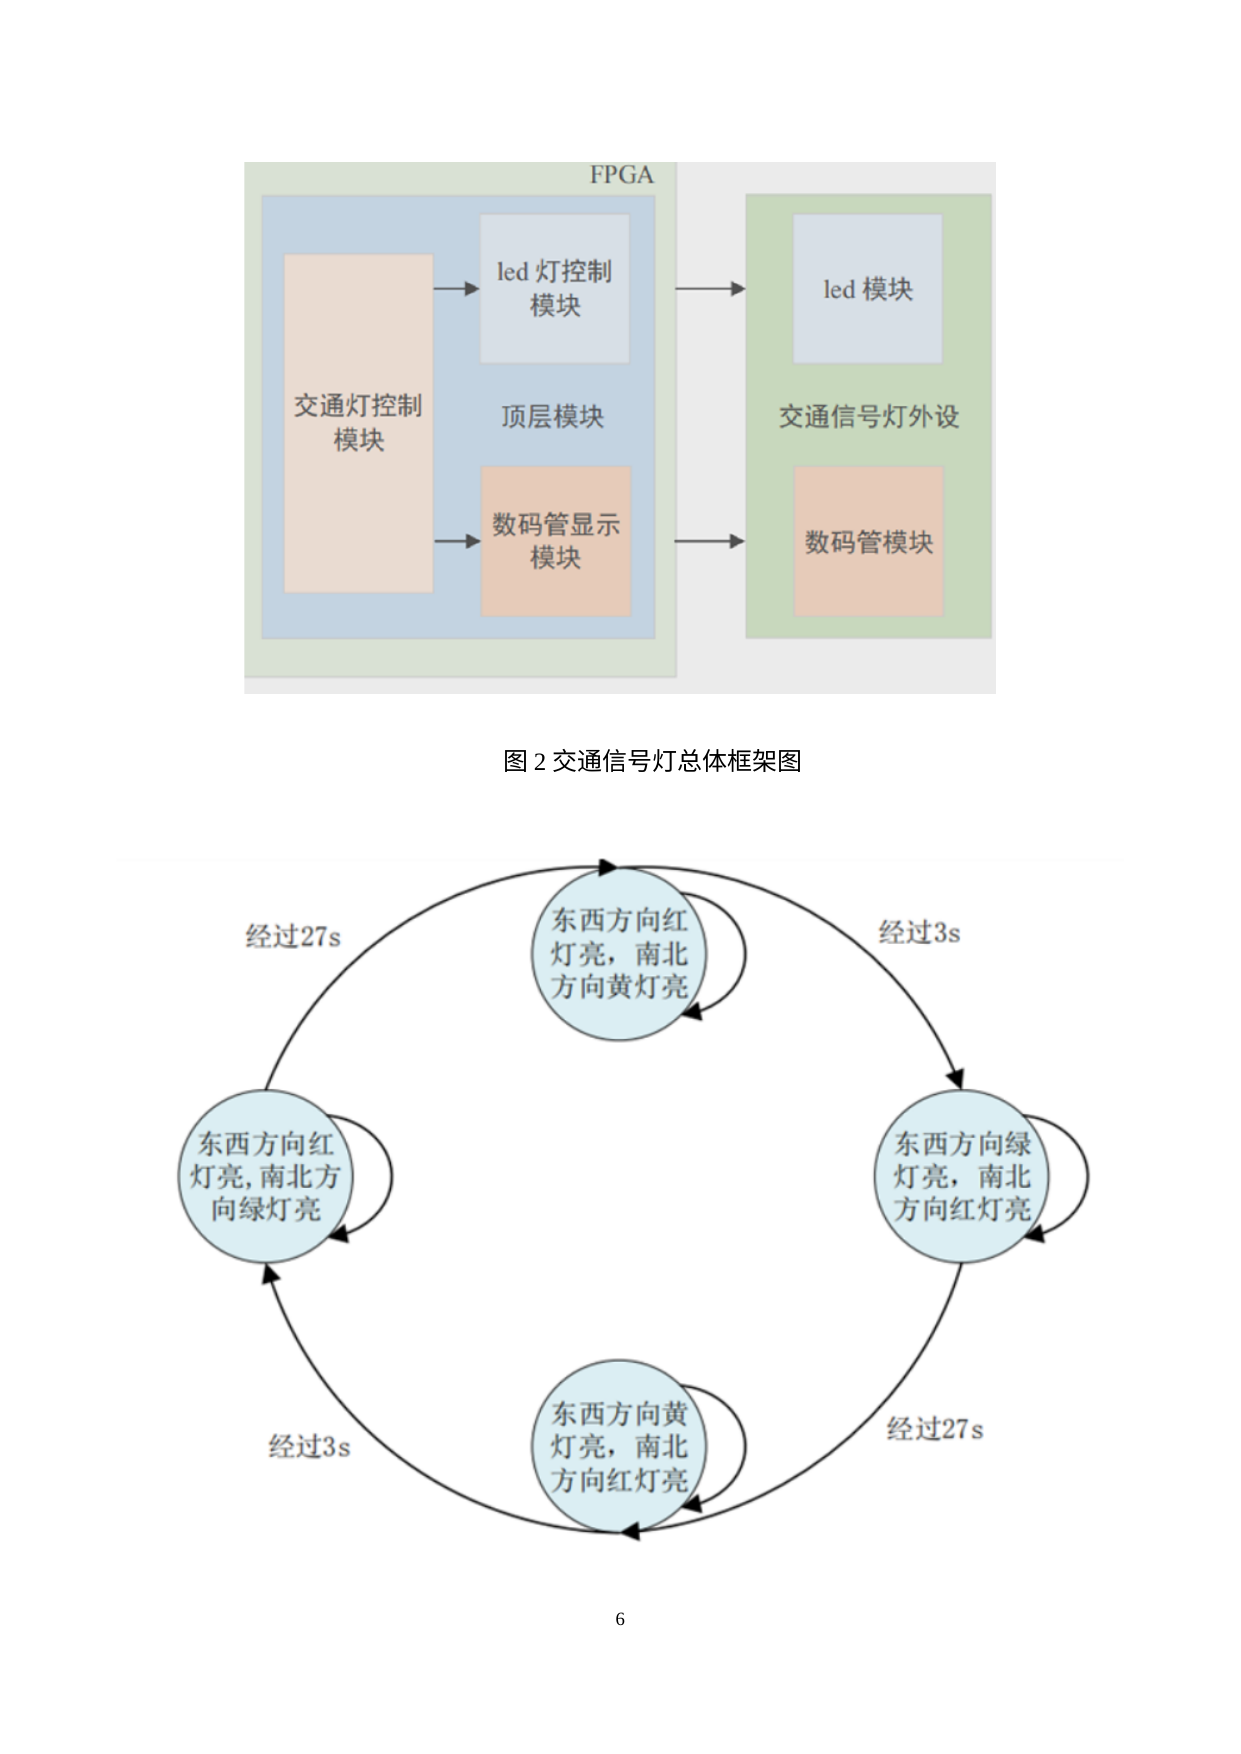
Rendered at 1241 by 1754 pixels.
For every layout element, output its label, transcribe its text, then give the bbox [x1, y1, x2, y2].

text 图2 交通信号灯总体框架图 [178, 727, 1128, 792]
picture [244, 162, 996, 694]
picture [116, 810, 1124, 1551]
